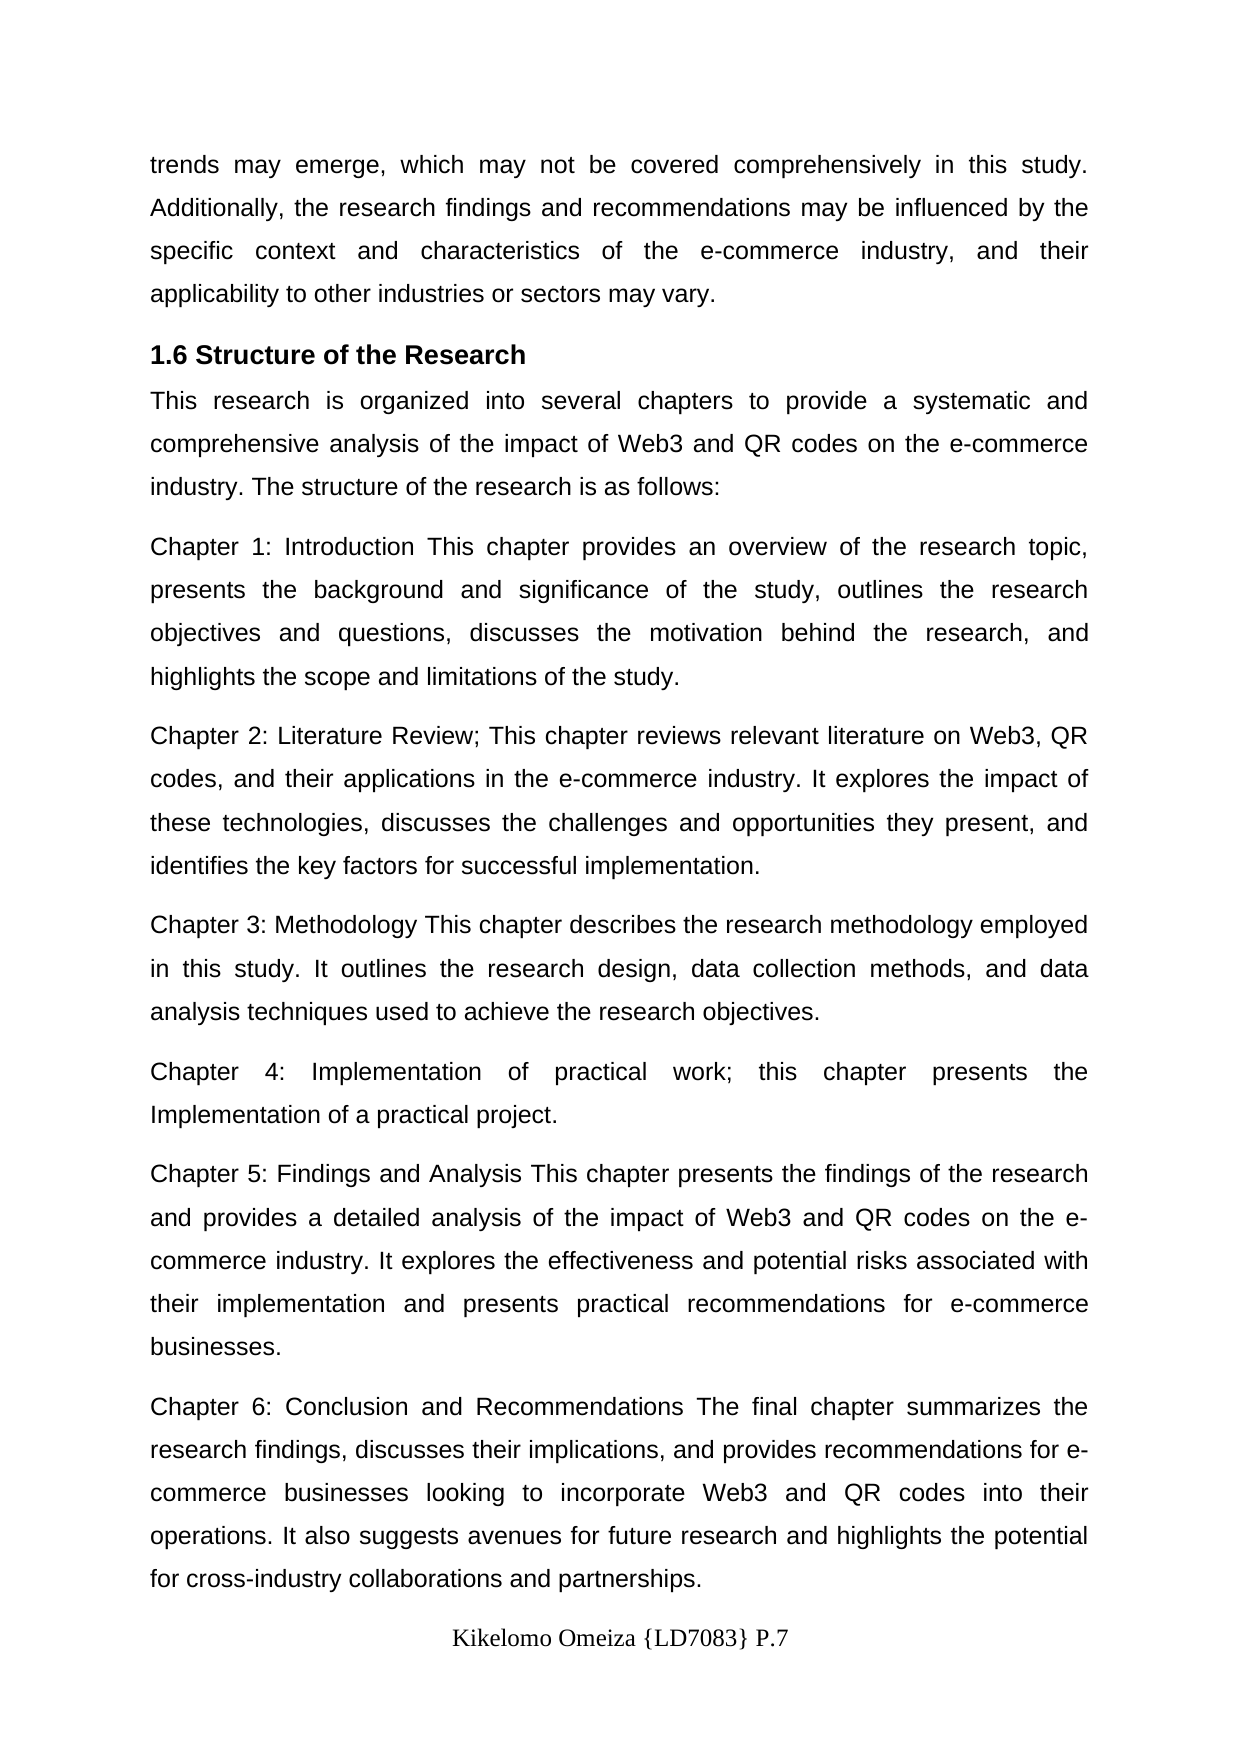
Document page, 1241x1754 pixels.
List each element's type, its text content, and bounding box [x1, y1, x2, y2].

subtitle 1.6 Structure of the Research [150, 339, 1090, 370]
text Chapter 1: Introduction This chapter provides an overview of the research topic, presents the background and significance of the study, outlines the research objectives and questions, discusses the motivation behind the research, and highlights the scope and limitations of the study. [150, 532, 1090, 690]
text Chapter 2: Literature Review; This chapter reviews relevant literature on Web3, QR codes, and their applications in the e-commerce industry. It explores the impact of these technologies, discusses the challenges and opportunities they present, and identifies the key factors for successful implementation. [150, 721, 1090, 879]
text Chapter 5: Findings and Analysis This chapter presents the findings of the research and provides a detailed analysis of the impact of Web3 and QR codes on the e-commerce industry. It explores the effectiveness and potential risks associated with their implementation and presents practical recommendations for e-commerce businesses. [150, 1159, 1090, 1361]
text This research is organized into several chapters to provide a systematic and comprehensive analysis of the impact of Web3 and QR codes on the e-commerce industry. The structure of the research is as follows: [150, 386, 1090, 501]
text Chapter 6: Conclusion and Recommendations The final chapter summarizes the research findings, discusses their implications, and provides recommendations for e-commerce businesses looking to incorporate Web3 and QR codes into their operations. It also suggests avenues for future research and highlights the potential for cross-industry collaborations and partnerships. [150, 1392, 1090, 1593]
text Chapter 3: Methodology This chapter describes the research methodology employed in this study. It outlines the research design, data collection methods, and data analysis techniques used to achieve the research objectives. [150, 910, 1090, 1025]
text Chapter 4: Implementation of practical work; this chapter presents the Implementation of a practical project. [150, 1056, 1090, 1128]
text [150, 150, 1090, 308]
